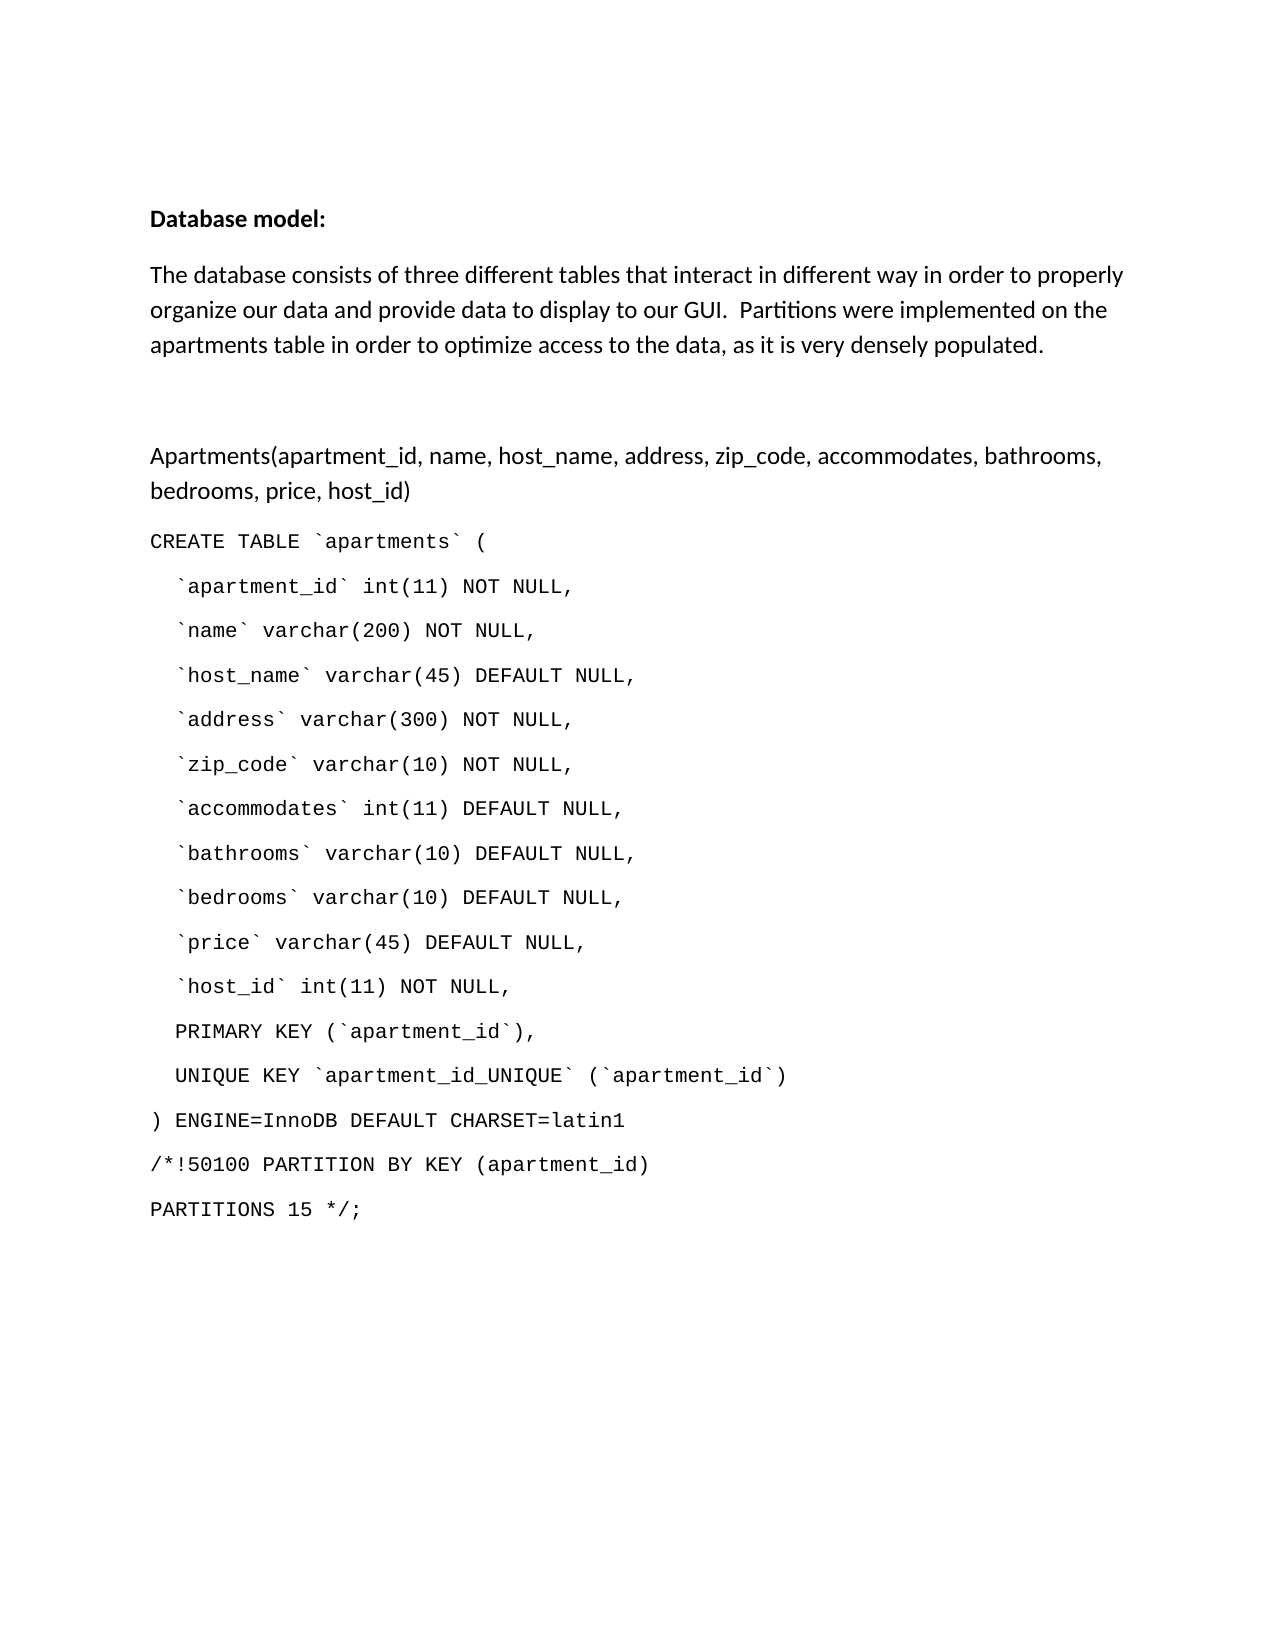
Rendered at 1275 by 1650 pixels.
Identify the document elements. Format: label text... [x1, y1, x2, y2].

text CREATE TABLE `apartments` ( [150, 531, 1125, 555]
text `bedrooms` varchar(10) DEFAULT NULL, [150, 887, 1125, 911]
text Apartments(apartment_id, name, host_name, address, zip_code, accommodates, bathrooms, bedrooms, price, host_id) [150, 441, 1125, 506]
text PRIMARY KEY (`apartment_id`), [150, 1021, 1125, 1044]
text `name` varchar(200) NOT NULL, [150, 620, 1125, 644]
text `host_id` int(11) NOT NULL, [150, 976, 1125, 1000]
text ) ENGINE=InnoDB DEFAULT CHARSET=latin1 [150, 1109, 1125, 1133]
text Database model: [150, 203, 1125, 233]
text UNIQUE KEY `apartment_id_UNIQUE` (`apartment_id`) [150, 1065, 1125, 1089]
text /*!50100 PARTITION BY KEY (apartment_id) [150, 1154, 1125, 1178]
text `bathrooms` varchar(10) DEFAULT NULL, [150, 843, 1125, 866]
text The database consists of three different tables that interact in different way in order to properly organize our data and provide data to display to our GUI. Partitions were implemented on the apartments table in order to optimize access to the data, as it is very densely populated. [150, 259, 1125, 359]
text PARTITIONS 15 */; [150, 1198, 1125, 1222]
text `accommodates` int(11) DEFAULT NULL, [150, 798, 1125, 822]
text `address` varchar(300) NOT NULL, [150, 709, 1125, 733]
text `price` varchar(45) DEFAULT NULL, [150, 932, 1125, 955]
text `apartment_id` int(11) NOT NULL, [150, 576, 1125, 599]
text `host_name` varchar(45) DEFAULT NULL, [150, 665, 1125, 688]
text `zip_code` varchar(10) NOT NULL, [150, 754, 1125, 777]
